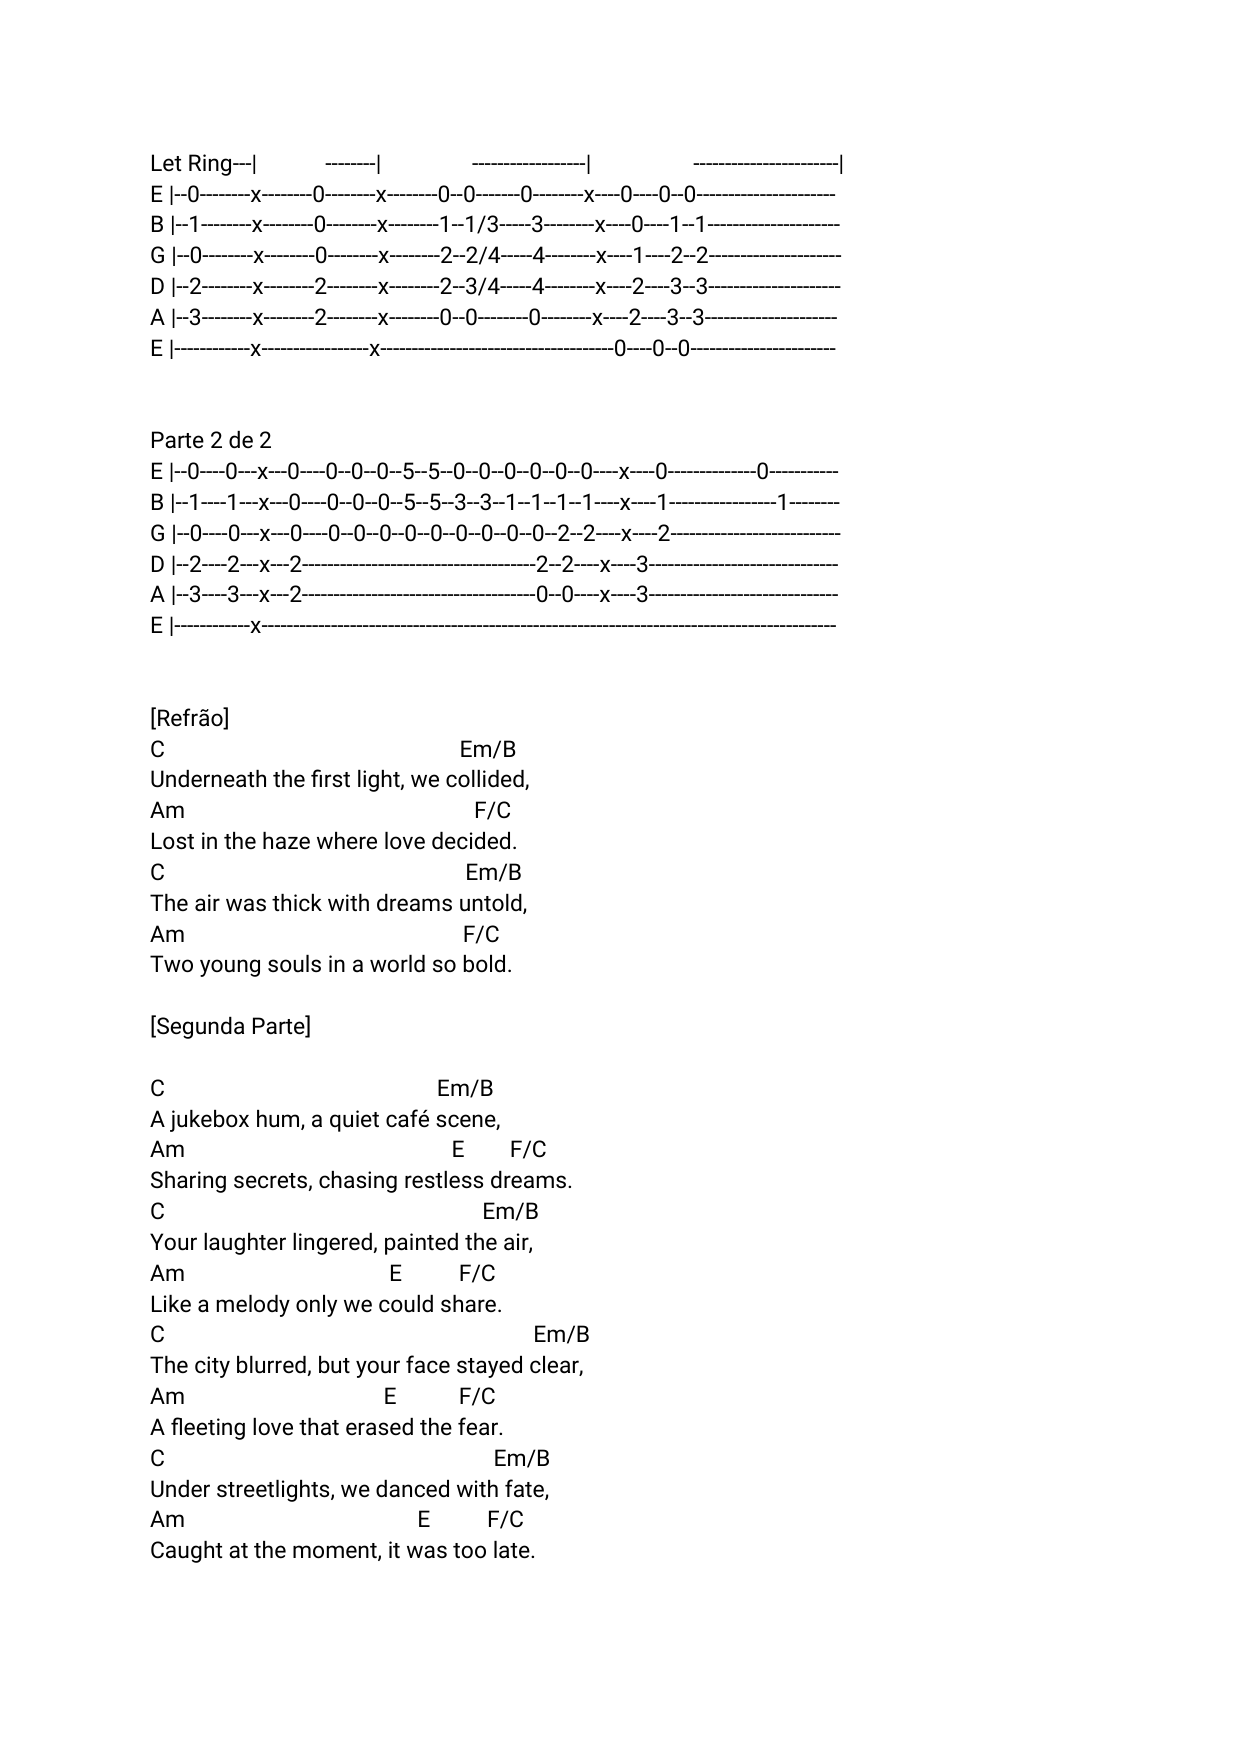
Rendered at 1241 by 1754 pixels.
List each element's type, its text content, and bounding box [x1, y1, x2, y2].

text C Em/B [150, 1198, 1090, 1225]
text The city blurred, but your face stayed clear, [150, 1352, 1090, 1379]
text E |--0--------x--------0--------x--------0--0-------0--------x----0----0--0---------------------- [150, 181, 1090, 208]
text Am E F/C [150, 1507, 1090, 1533]
text A fleeting love that erased the fear. [150, 1414, 1090, 1441]
text Under streetlights, we danced with fate, [150, 1476, 1090, 1503]
text [Refrão] [150, 705, 1090, 732]
text Am E F/C [150, 1137, 1090, 1163]
text B |--1----1---x---0----0--0--0--5--5--3--3--1--1--1--1----x----1-----------------1-------- [150, 489, 1090, 516]
text Lost in the haze where love decided. [150, 828, 1090, 855]
text G |--0--------x--------0--------x--------2--2/4-----4--------x----1----2--2--------------------- [150, 242, 1090, 269]
text A |--3--------x--------2--------x--------0--0--------0--------x----2----3--3--------------------- [150, 304, 1090, 331]
text C Em/B [150, 859, 1090, 886]
text D |--2----2---x---2-------------------------------------2--2----x----3------------------------------ [150, 551, 1090, 578]
text C Em/B [150, 1445, 1090, 1472]
text B |--1--------x--------0--------x--------1--1/3-----3--------x----0----1--1--------------------- [150, 212, 1090, 238]
text [Segunda Parte] [150, 1013, 1090, 1040]
text Am E F/C [150, 1260, 1090, 1287]
text D |--2--------x--------2--------x--------2--3/4-----4--------x----2----3--3--------------------- [150, 273, 1090, 300]
text G |--0----0---x---0----0--0--0--0--0--0--0--0--0--2--2----x----2--------------------------- [150, 520, 1090, 547]
text The air was thick with dreams untold, [150, 890, 1090, 917]
text Underneath the first light, we collided, [150, 767, 1090, 793]
text A |--3----3---x---2-------------------------------------0--0----x----3------------------------------ [150, 582, 1090, 608]
text Am E F/C [150, 1383, 1090, 1410]
text Parte 2 de 2 [150, 427, 1090, 454]
text C Em/B [150, 1322, 1090, 1348]
text Let Ring---| --------| ------------------| -----------------------| [150, 150, 1090, 177]
text A jukebox hum, a quiet café scene, [150, 1106, 1090, 1133]
text Two young souls in a world so bold. [150, 952, 1090, 978]
text E |--0----0---x---0----0--0--0--5--5--0--0--0--0--0--0----x----0--------------0----------- [150, 458, 1090, 485]
text Am F/C [150, 797, 1090, 824]
text Am F/C [150, 921, 1090, 948]
text C Em/B [150, 1075, 1090, 1102]
text E |------------x------------------------------------------------------------------------------------------- [150, 612, 1090, 639]
text Like a melody only we could share. [150, 1291, 1090, 1318]
text C Em/B [150, 736, 1090, 763]
text Caught at the moment, it was too late. [150, 1537, 1090, 1564]
text E |------------x-----------------x-------------------------------------0----0--0----------------------- [150, 335, 1090, 362]
text Sharing secrets, chasing restless dreams. [150, 1167, 1090, 1194]
text Your laughter lingered, painted the air, [150, 1229, 1090, 1256]
